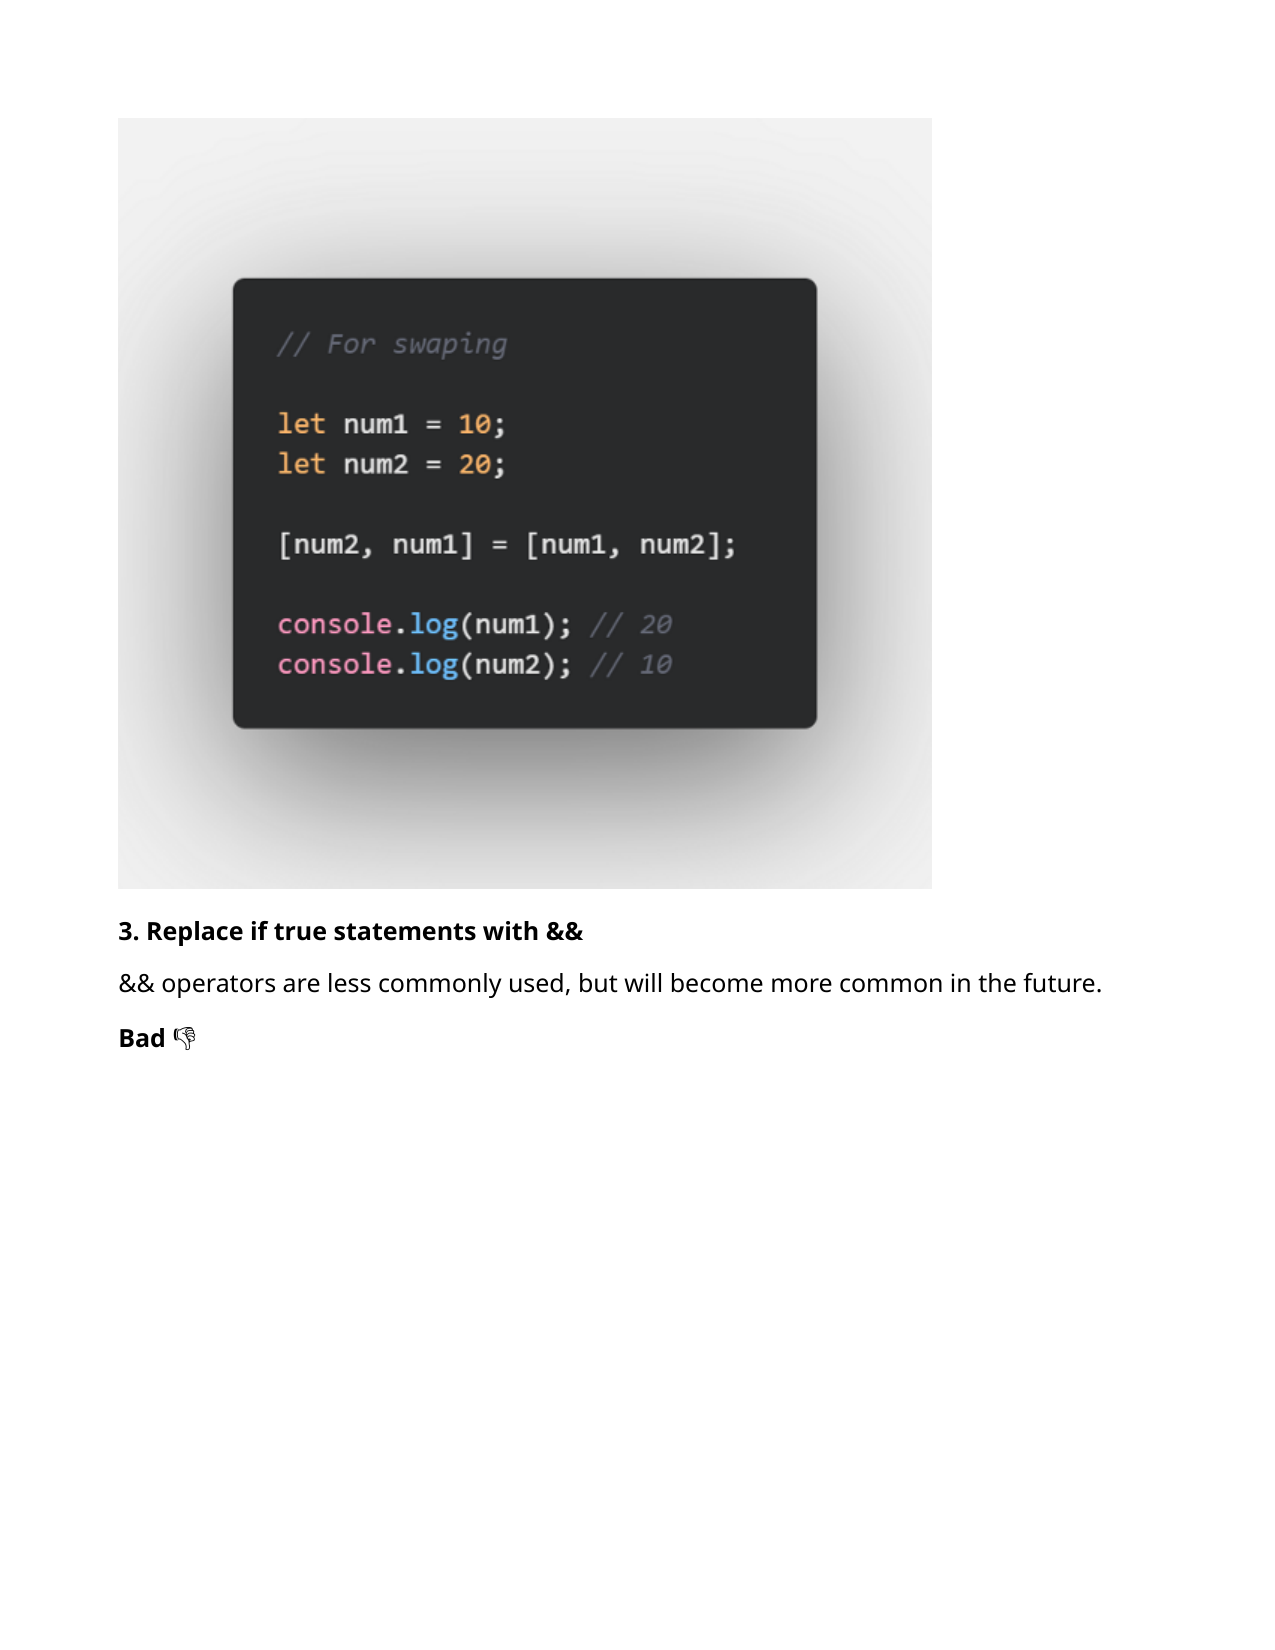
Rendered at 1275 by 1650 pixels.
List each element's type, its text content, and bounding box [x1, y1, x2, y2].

text && operators are less commonly used, but will become more common in the future. [118, 960, 1157, 1000]
text Bad 👎 [118, 1014, 1157, 1054]
subtitle 3. Replace if true statements with && [118, 913, 1157, 947]
picture [118, 118, 932, 889]
